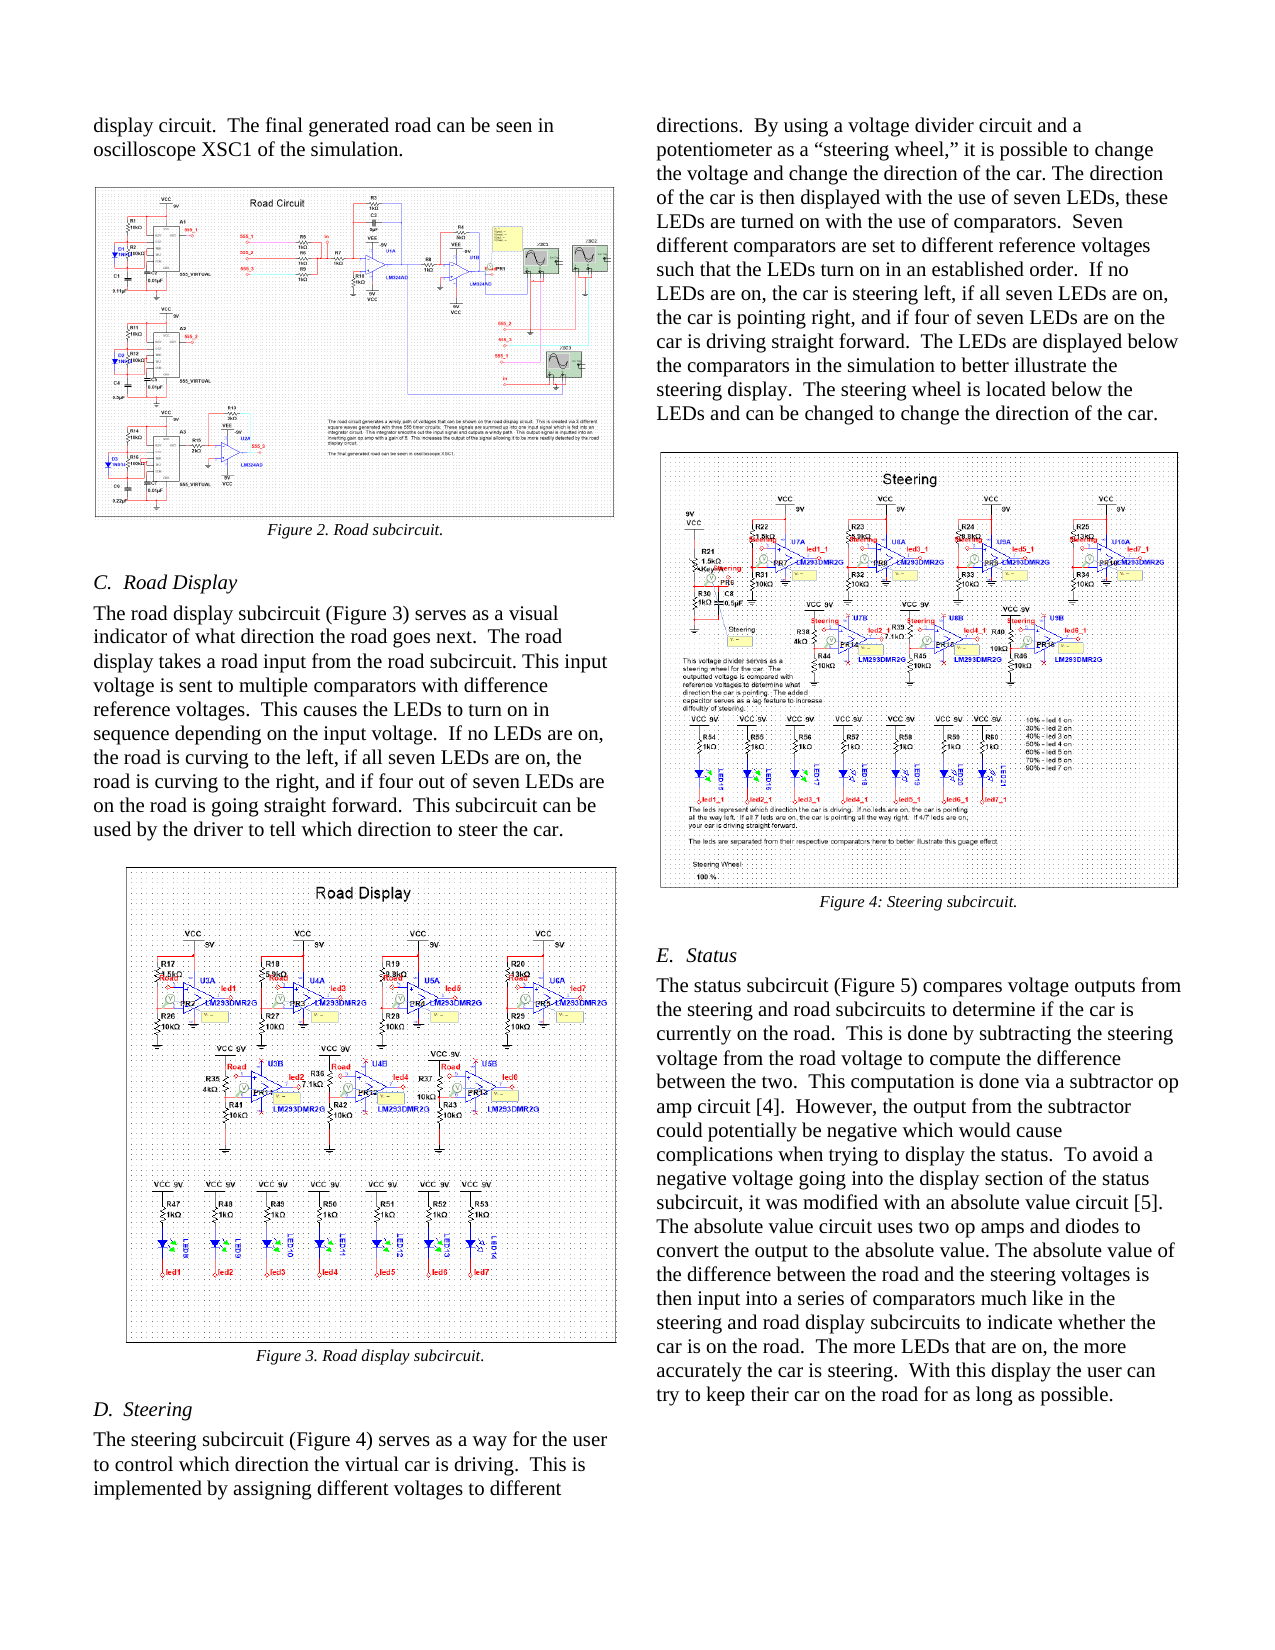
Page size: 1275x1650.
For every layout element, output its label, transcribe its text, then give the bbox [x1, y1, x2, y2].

text Figure 3. Road display subcircuit. [93, 1346, 619, 1365]
text The status subcircuit (Figure 5) compares voltage outputs from the steering and road subcircuits to determine if the car is currently on the road. This is done by subtracting the steering voltage from the road voltage to compute the difference between the two. This computation is done via a subtractor op amp circuit [4]. However, the output from the subtractor could potentially be negative which would cause complications when trying to display the status. To avoid a negative voltage going into the display section of the status subcircuit, it was modified with an absolute value circuit [5]. The absolute value circuit uses two op amps and diodes to convert the output to the absolute value. The absolute value of the difference between the road and the steering voltages is then input into a series of comparators much like in the steering and road display subcircuits to indicate whether the car is on the road. The more LEDs that are on, the more accurately the car is steering. With this display the user can try to keep their car on the road for as long as possible. [656, 973, 1182, 1406]
text The road display subcircuit (Figure 3) serves as a visual indicator of what direction the road goes next. The road display takes a road input from the road subcircuit. This input voltage is sent to multiple comparators with difference reference voltages. This causes the LEDs to turn on in sequence depending on the input voltage. If no LEDs are on, the road is curving to the left, if all seven LEDs are on, the road is curving to the right, and if four out of seven LEDs are on the road is going straight forward. This subcircuit can be used by the driver to tell which direction to steer the car. [93, 600, 619, 841]
text Figure 4: Steering subcircuit. [656, 892, 1182, 911]
subtitle Steering [93, 1397, 619, 1421]
picture [123, 865, 619, 1347]
picture [93, 184, 618, 520]
text Figure 2. Road subcircuit. [93, 519, 619, 538]
text The steering subcircuit (Figure 4) serves as a way for the user to control which direction the virtual car is driving. This is implemented by assigning different voltages to different directions. By using a voltage divider circuit and a potentiometer as a “steering wheel,” it is possible to change the voltage and change the direction of the car. The direction of the car is then displayed with the use of seven LEDs, these LEDs are turned on with the use of comparators. Seven different comparators are set to different reference voltages such that the LEDs turn on in an established order. If no LEDs are on, the car is steering left, if all seven LEDs are on, the car is pointing right, and if four of seven LEDs are on the car is driving straight forward. The LEDs are displayed below the comparators in the simulation to better illustrate the steering display. The steering wheel is located below the LEDs and can be changed to change the direction of the car. [656, 112, 1182, 425]
picture [658, 449, 1180, 892]
subtitle Status [656, 943, 1182, 967]
subtitle Road Display [93, 570, 619, 594]
